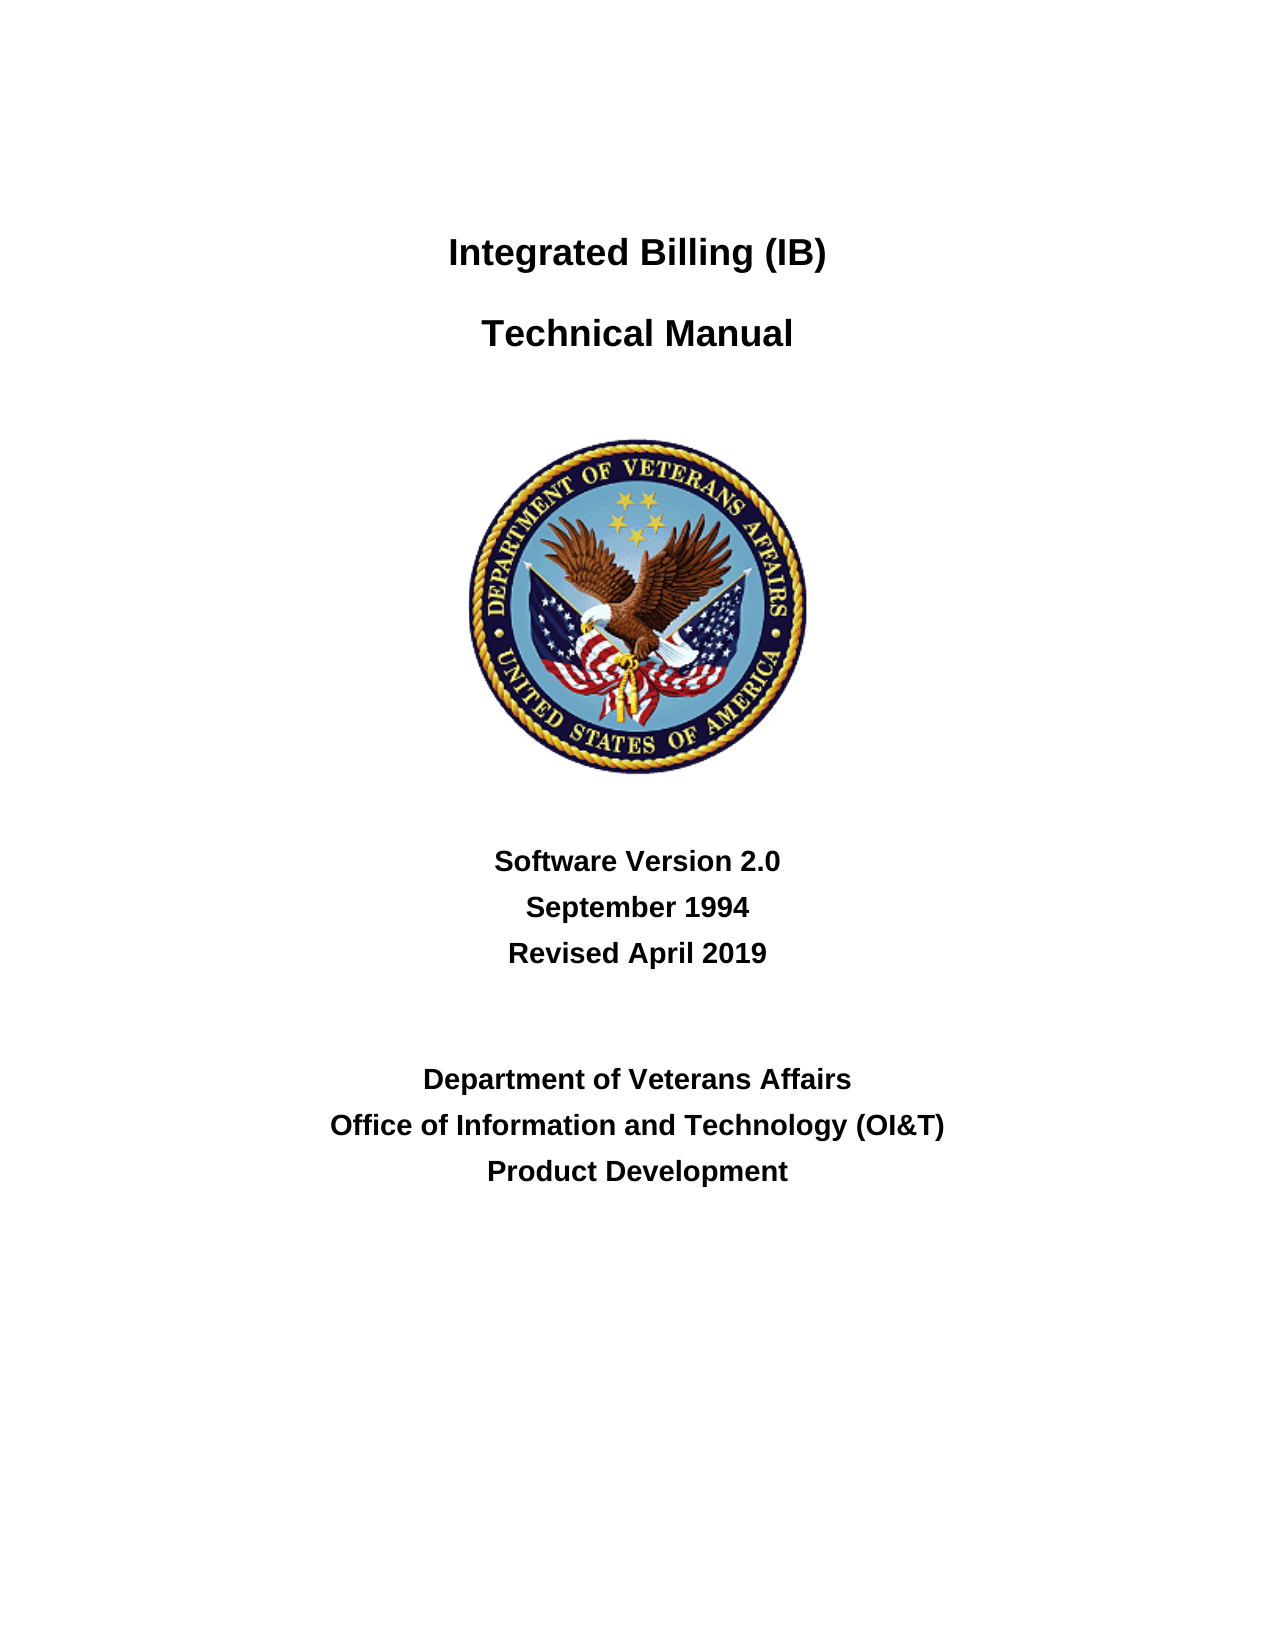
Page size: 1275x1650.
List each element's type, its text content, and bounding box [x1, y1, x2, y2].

title Revised April 2019 [150, 936, 1125, 969]
title Product Development [150, 1154, 1125, 1188]
title Department of Veterans Affairs [150, 1062, 1125, 1096]
picture [468, 437, 807, 776]
title September 1994 [150, 889, 1125, 923]
title Technical Manual [150, 311, 1125, 354]
title Software Version 2.0 [150, 843, 1125, 877]
title Office of Information and Technology (OI&T) [150, 1108, 1125, 1142]
title Integrated Billing (IB) [150, 231, 1125, 274]
